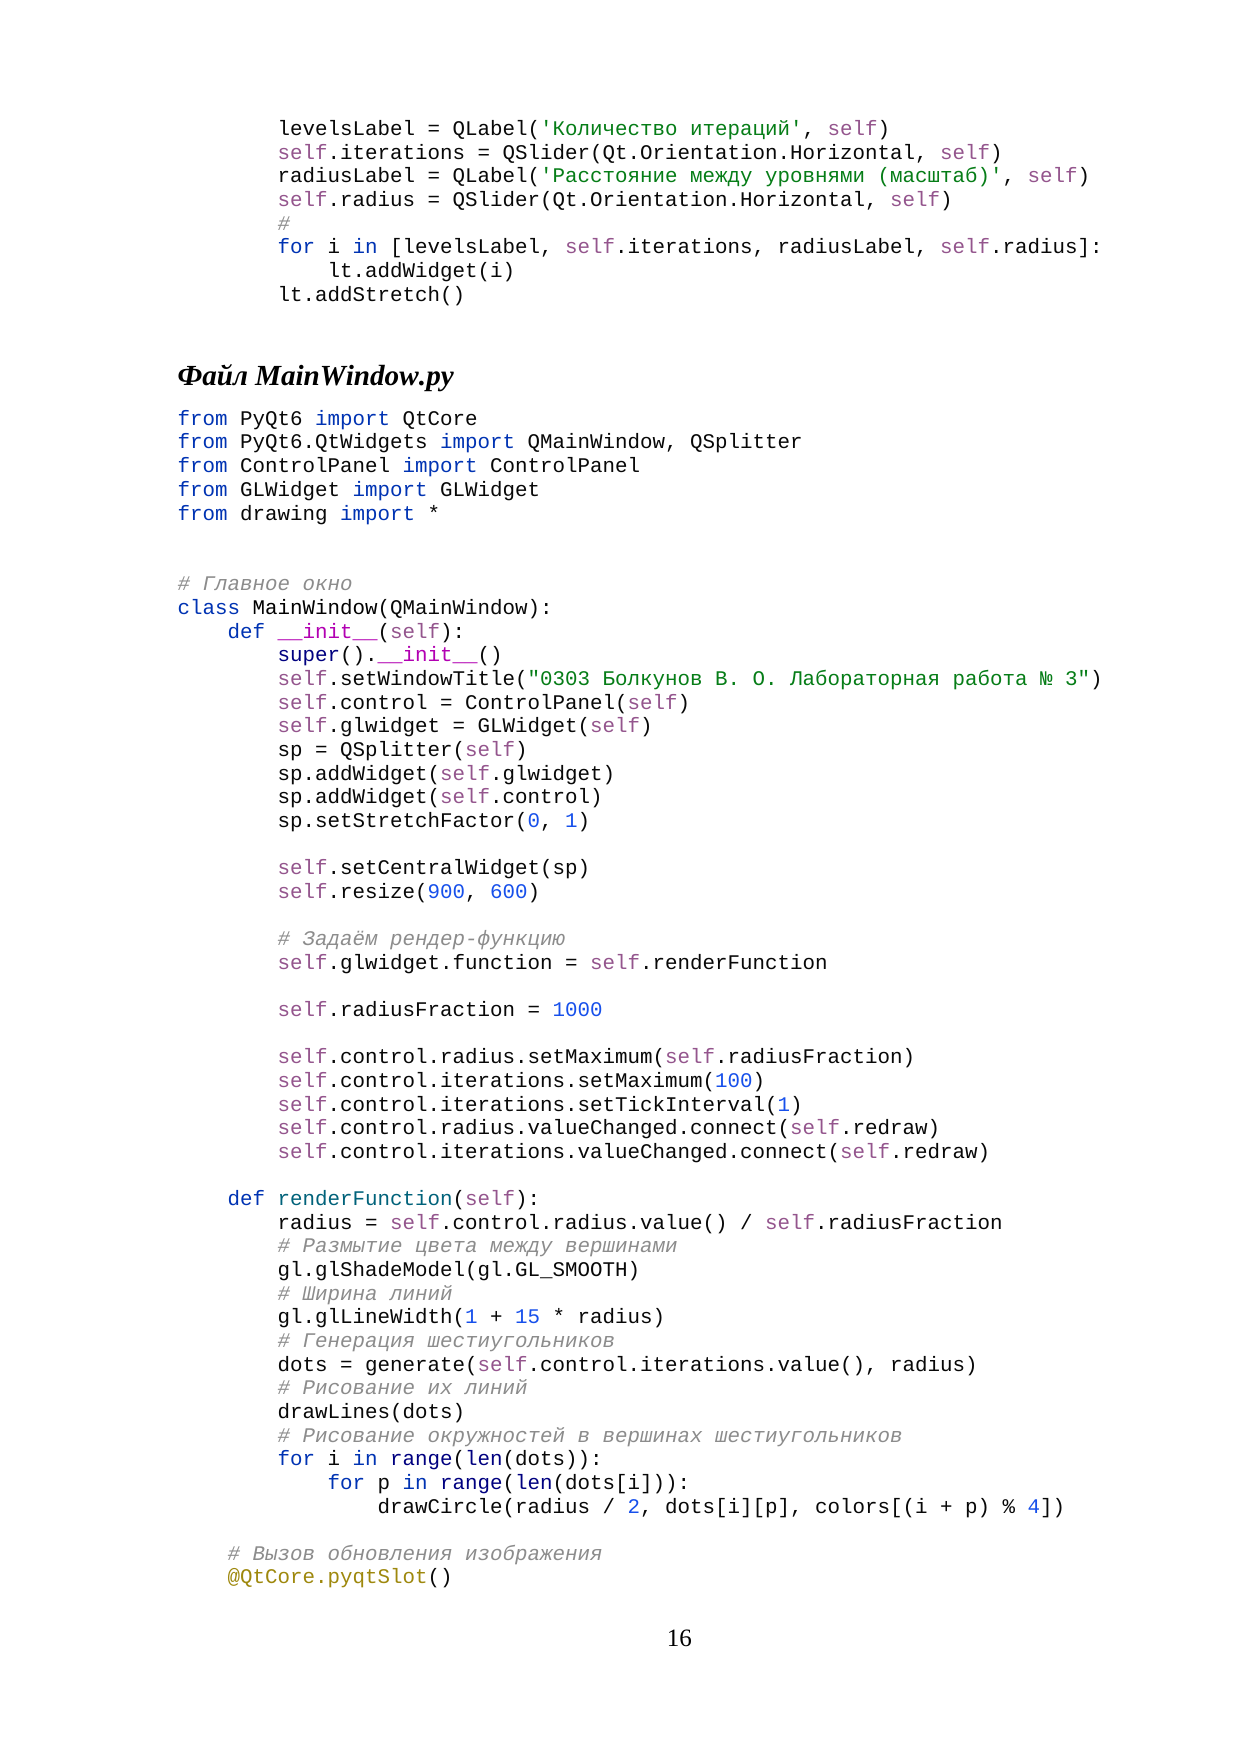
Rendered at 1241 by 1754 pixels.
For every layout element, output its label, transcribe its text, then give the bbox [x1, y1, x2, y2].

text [177, 118, 1181, 307]
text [177, 408, 1181, 1590]
text Файл MainWindow.py [177, 358, 1181, 391]
